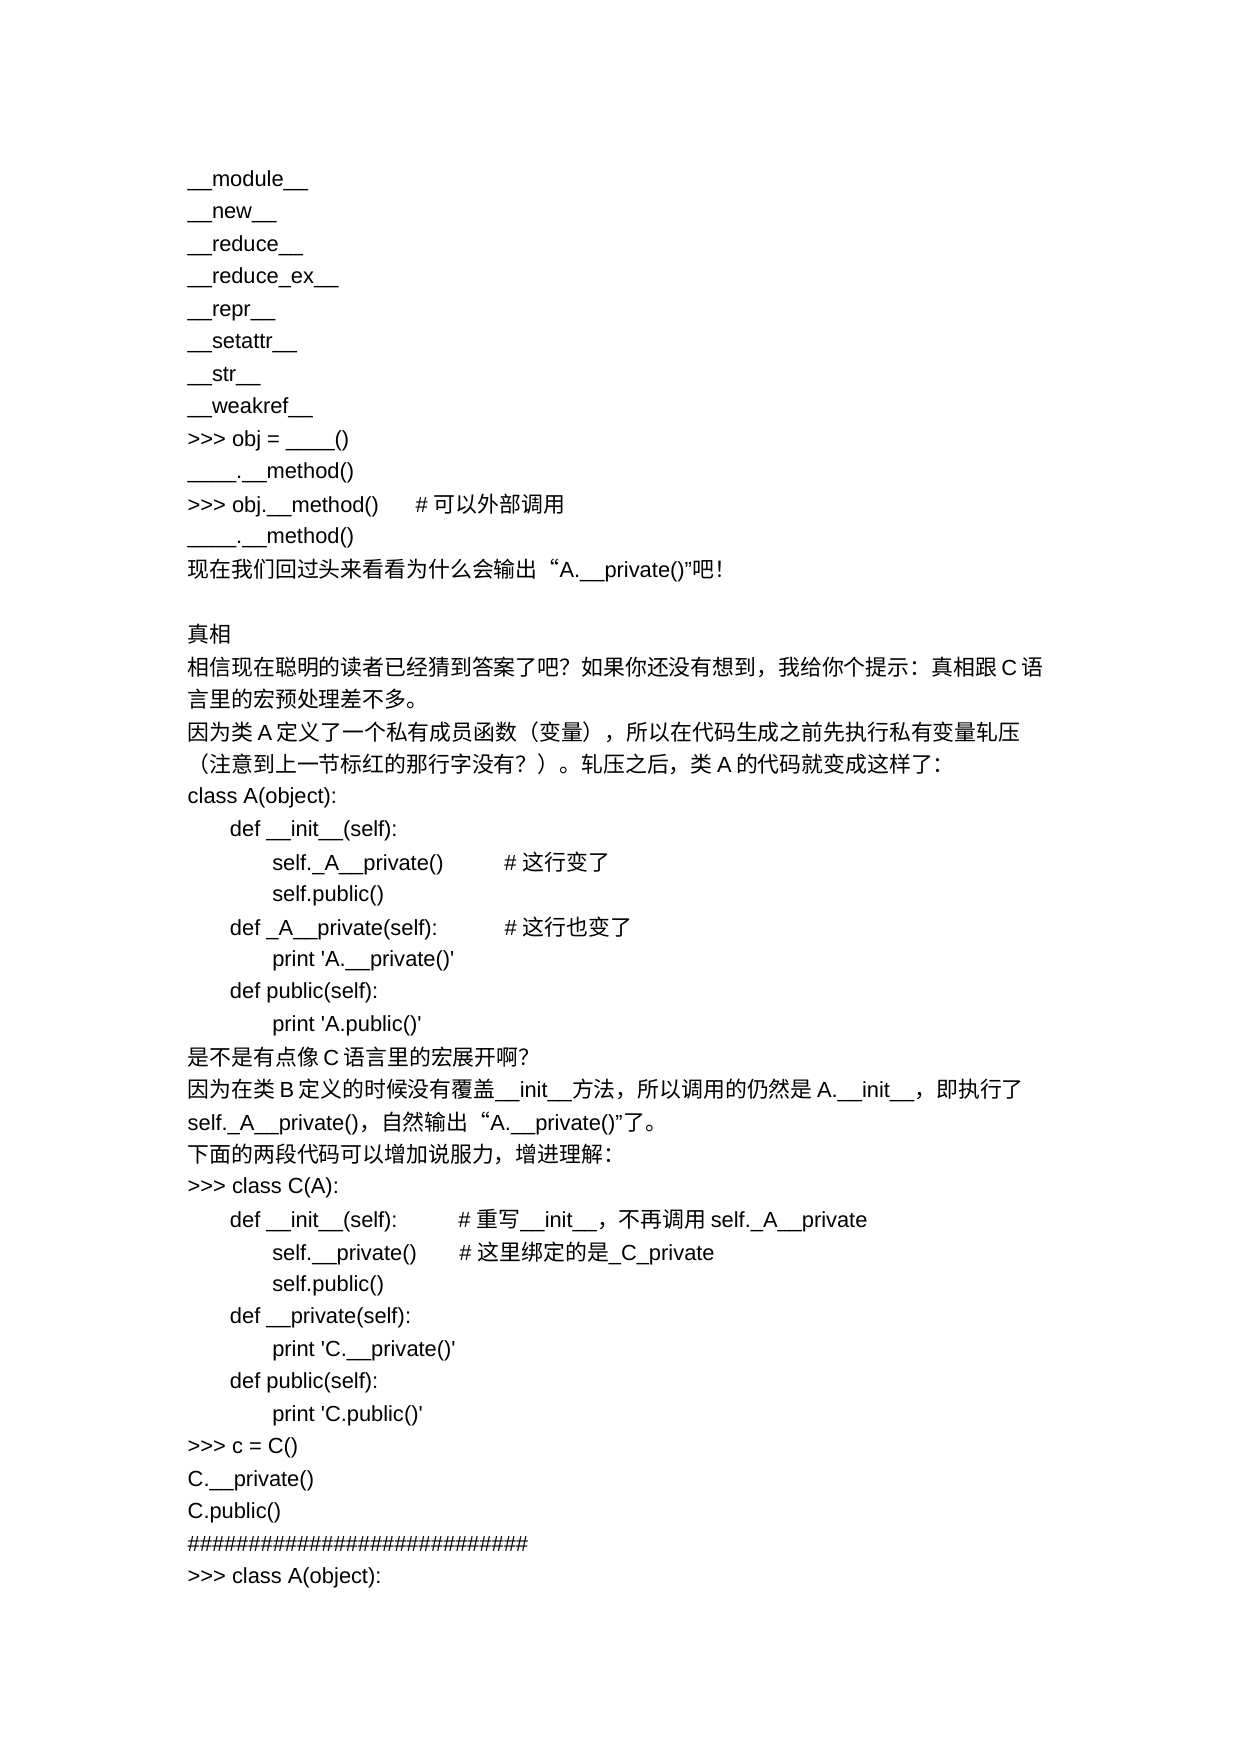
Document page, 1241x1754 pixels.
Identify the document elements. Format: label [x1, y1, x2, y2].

text [187, 162, 1053, 1592]
